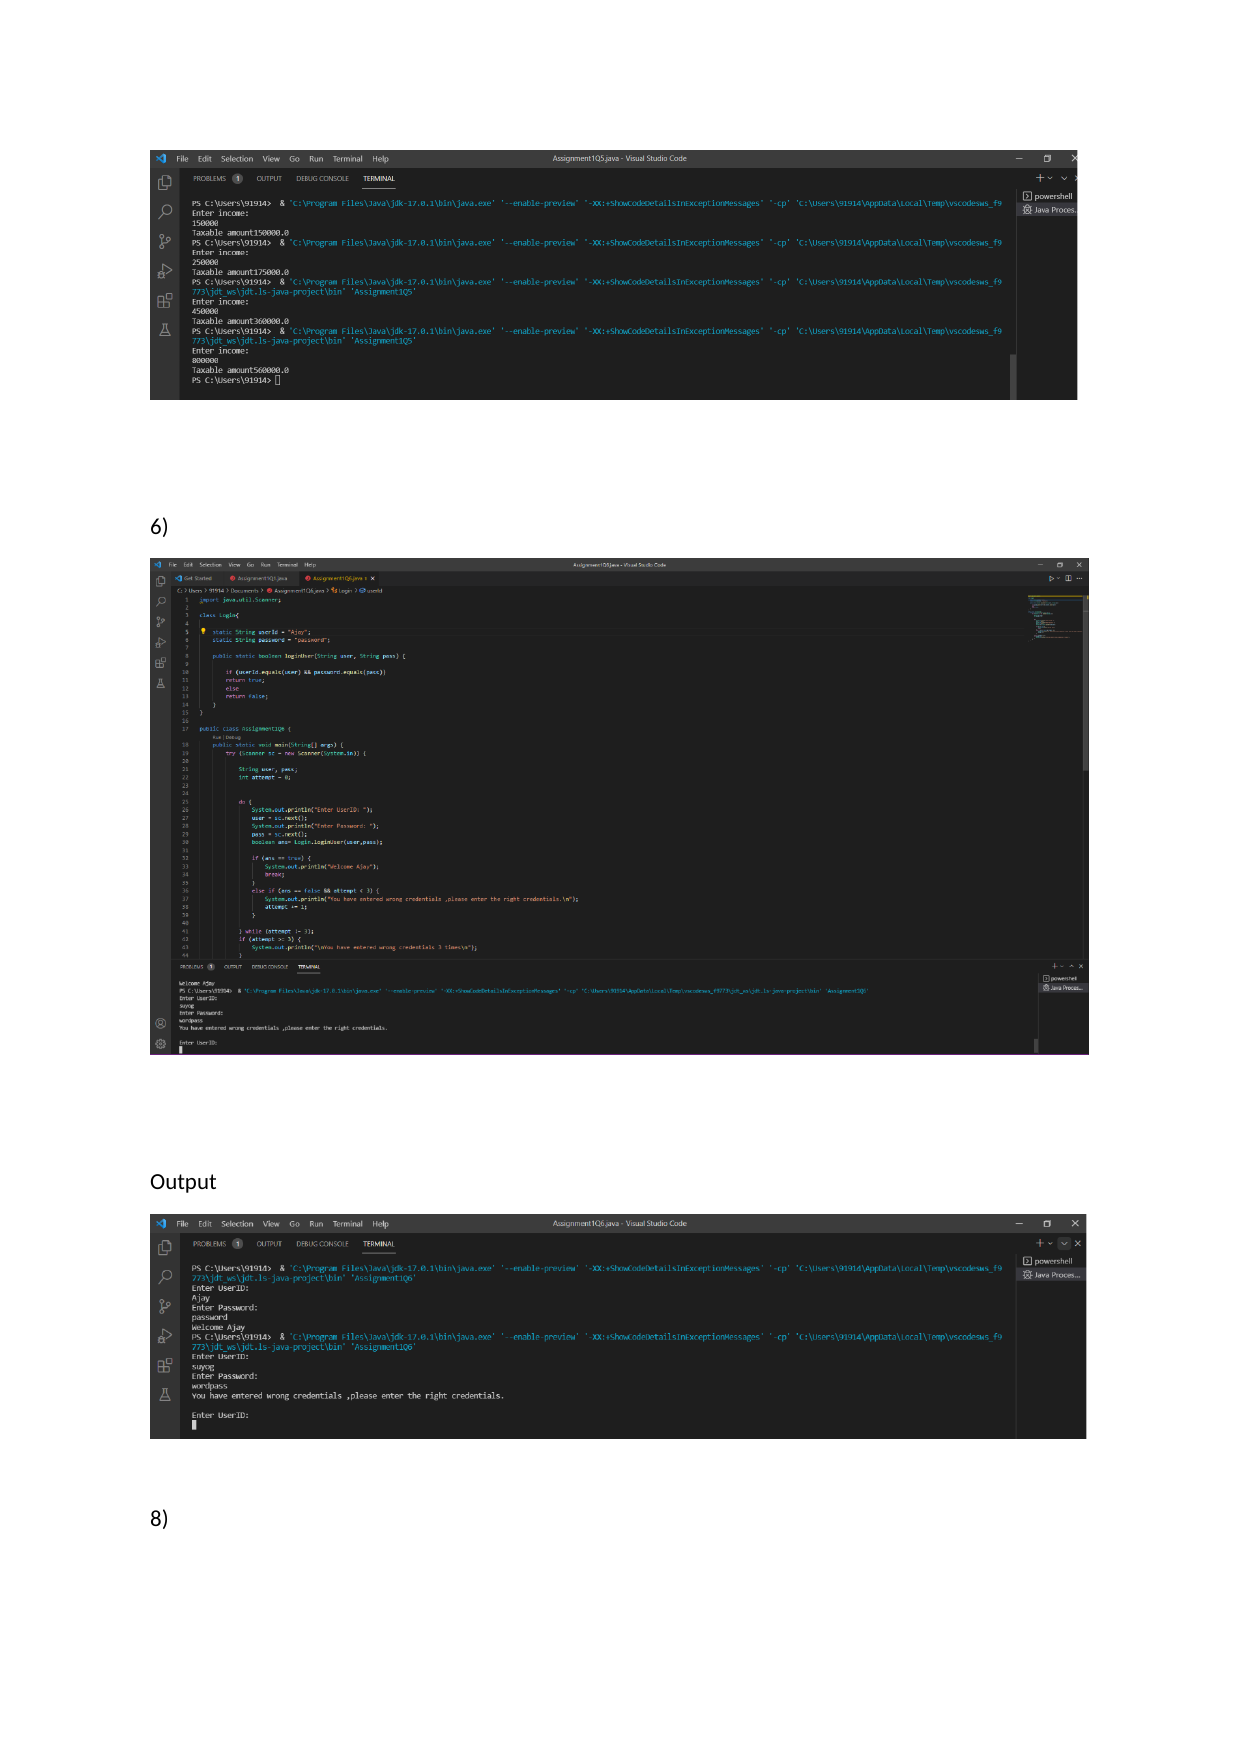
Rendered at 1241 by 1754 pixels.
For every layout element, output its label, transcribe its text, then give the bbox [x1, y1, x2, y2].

picture [150, 558, 1089, 1055]
picture [150, 1214, 1087, 1439]
picture [150, 150, 1078, 400]
text Output [150, 1167, 1090, 1196]
text 6) [150, 512, 1090, 540]
text 8) [150, 1504, 1090, 1532]
